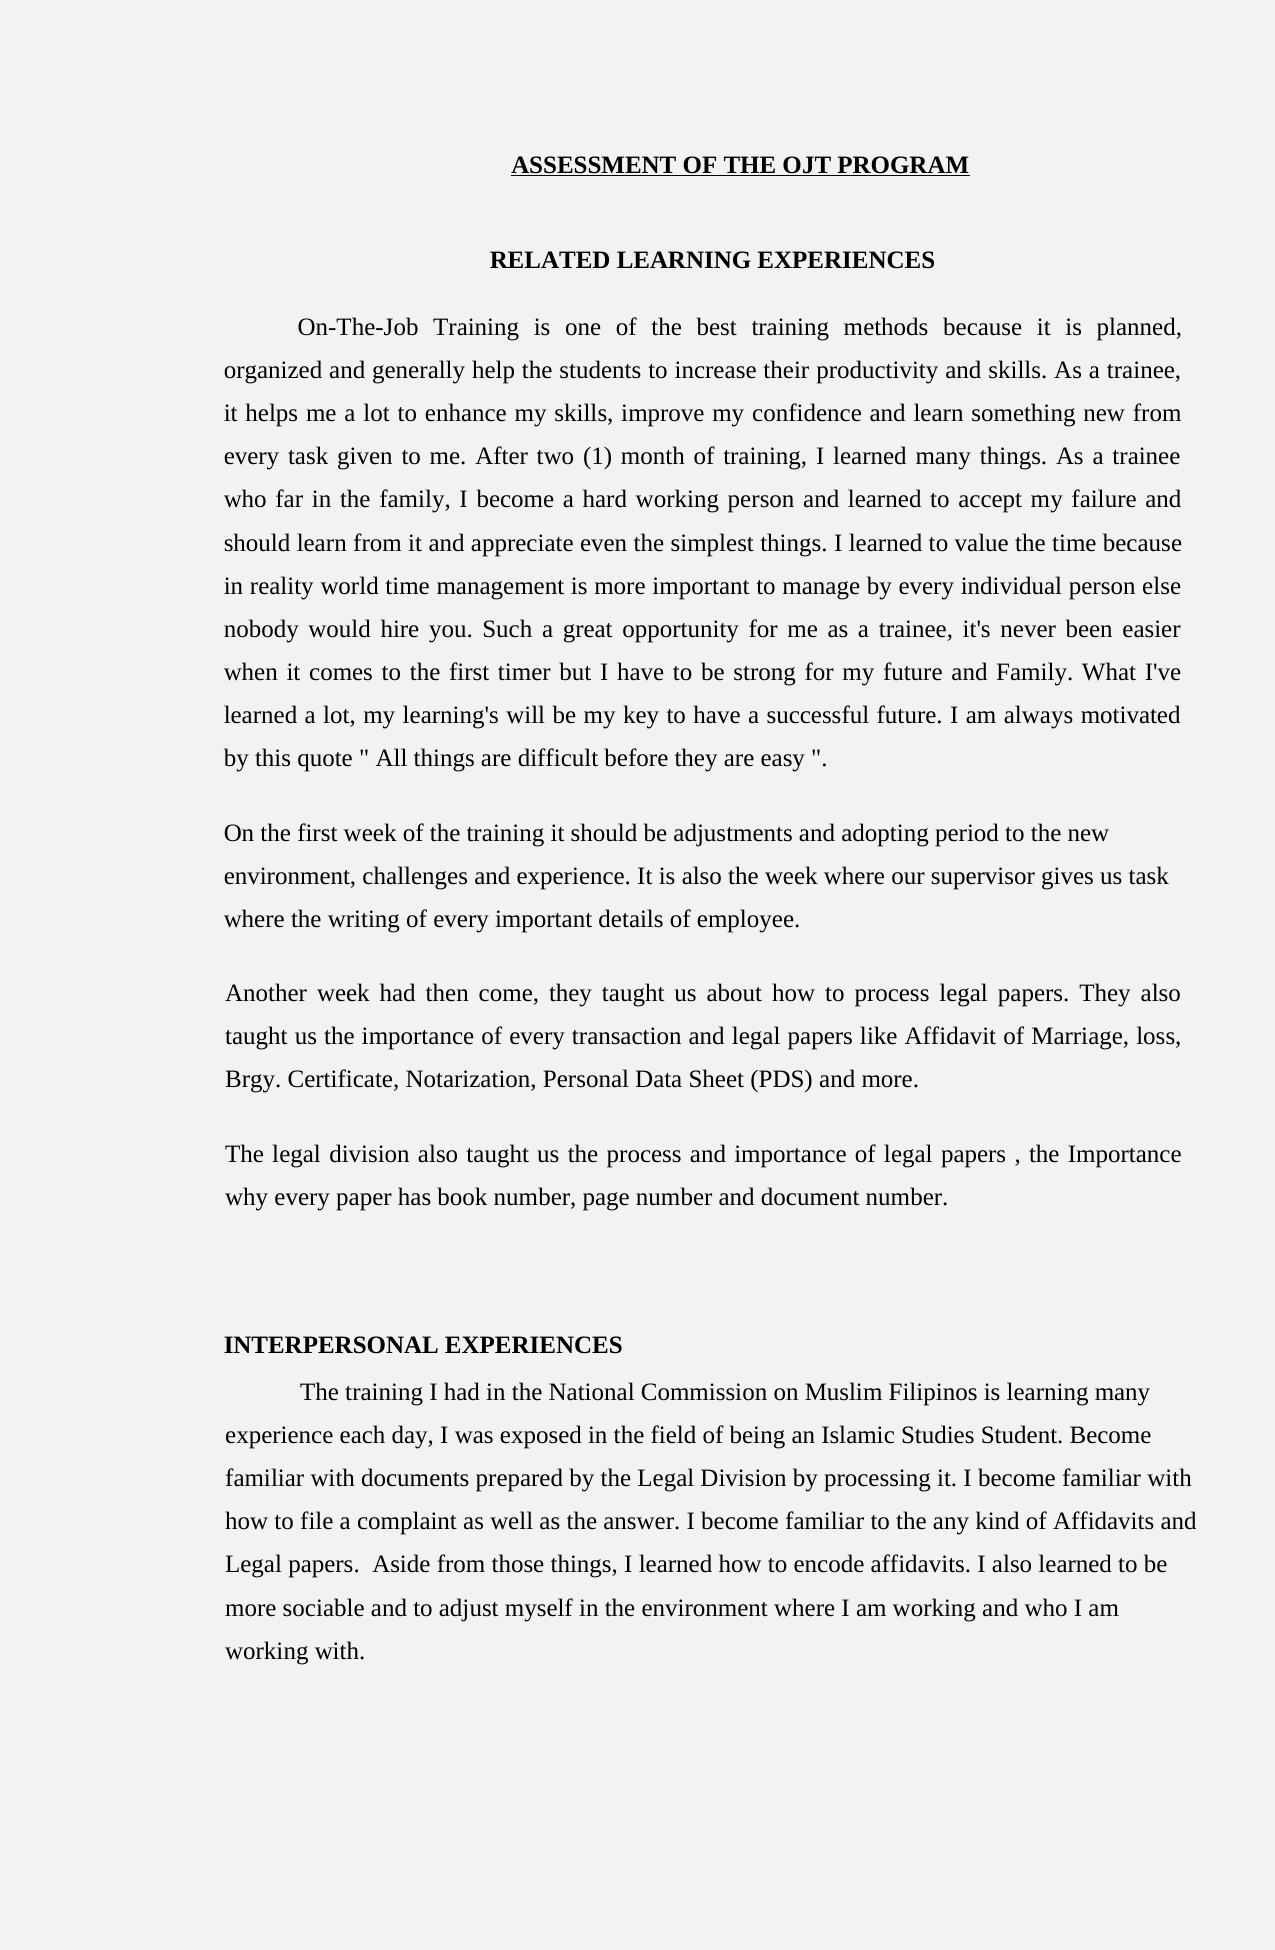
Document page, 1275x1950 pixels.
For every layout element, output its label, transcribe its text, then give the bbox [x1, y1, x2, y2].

text The training I had in the National Commission on Muslim Filipinos is learning many experience each day, I was exposed in the field of being an Islamic Studies Student. Become familiar with documents prepared by the Legal Division by processing it. I become familiar with how to file a complaint as well as the answer. I become familiar to the any kind of Affidavits and Legal papers. Aside from those things, I learned how to encode affidavits. I also learned to be more sociable and to adjust myself in the environment where I am working and who I am working with. [225, 1377, 1200, 1664]
text INTERPERSONAL EXPERIENCES [223, 1331, 1202, 1359]
text ASSESSMENT OF THE OJT PROGRAM [223, 150, 1183, 179]
text On the first week of the training it should be adjustments and adopting period to the new environment, challenges and experience. It is also the week where our supervisor gives us task where the writing of every important details of employee. [223, 818, 1202, 933]
text On-The-Job Training is one of the best training methods because it is planned, organized and generally help the students to increase their productivity and skills. As a trainee, it helps me a lot to enhance my skills, improve my confidence and learn something new from every task given to me. After two (1) month of training, I learned many things. As a trainee who far in the family, I become a hard working person and learned to accept my failure and should learn from it and appreciate even the simplest things. I learned to value the time because in reality world time management is more important to manage by every individual person else nobody would hire you. Such a great opportunity for me as a trainee, it's never been easier when it comes to the first timer but I have to be strong for my future and Family. What I've learned a lot, my learning's will be my key to have a successful future. I am always motivated by this quote " All things are difficult before they are easy ". [223, 312, 1183, 772]
text RELATED LEARNING EXPERIENCES [223, 245, 1202, 274]
text Another week had then come, they taught us about how to process legal papers. They also taught us the importance of every transaction and legal papers like Affidavit of Marriage, loss, Brgy. Certificate, Notarization, Personal Data Sheet (PDS) and more. [225, 978, 1183, 1093]
text The legal division also taught us the process and importance of legal papers , the Importance why every paper has book number, page number and document number. [225, 1139, 1183, 1211]
